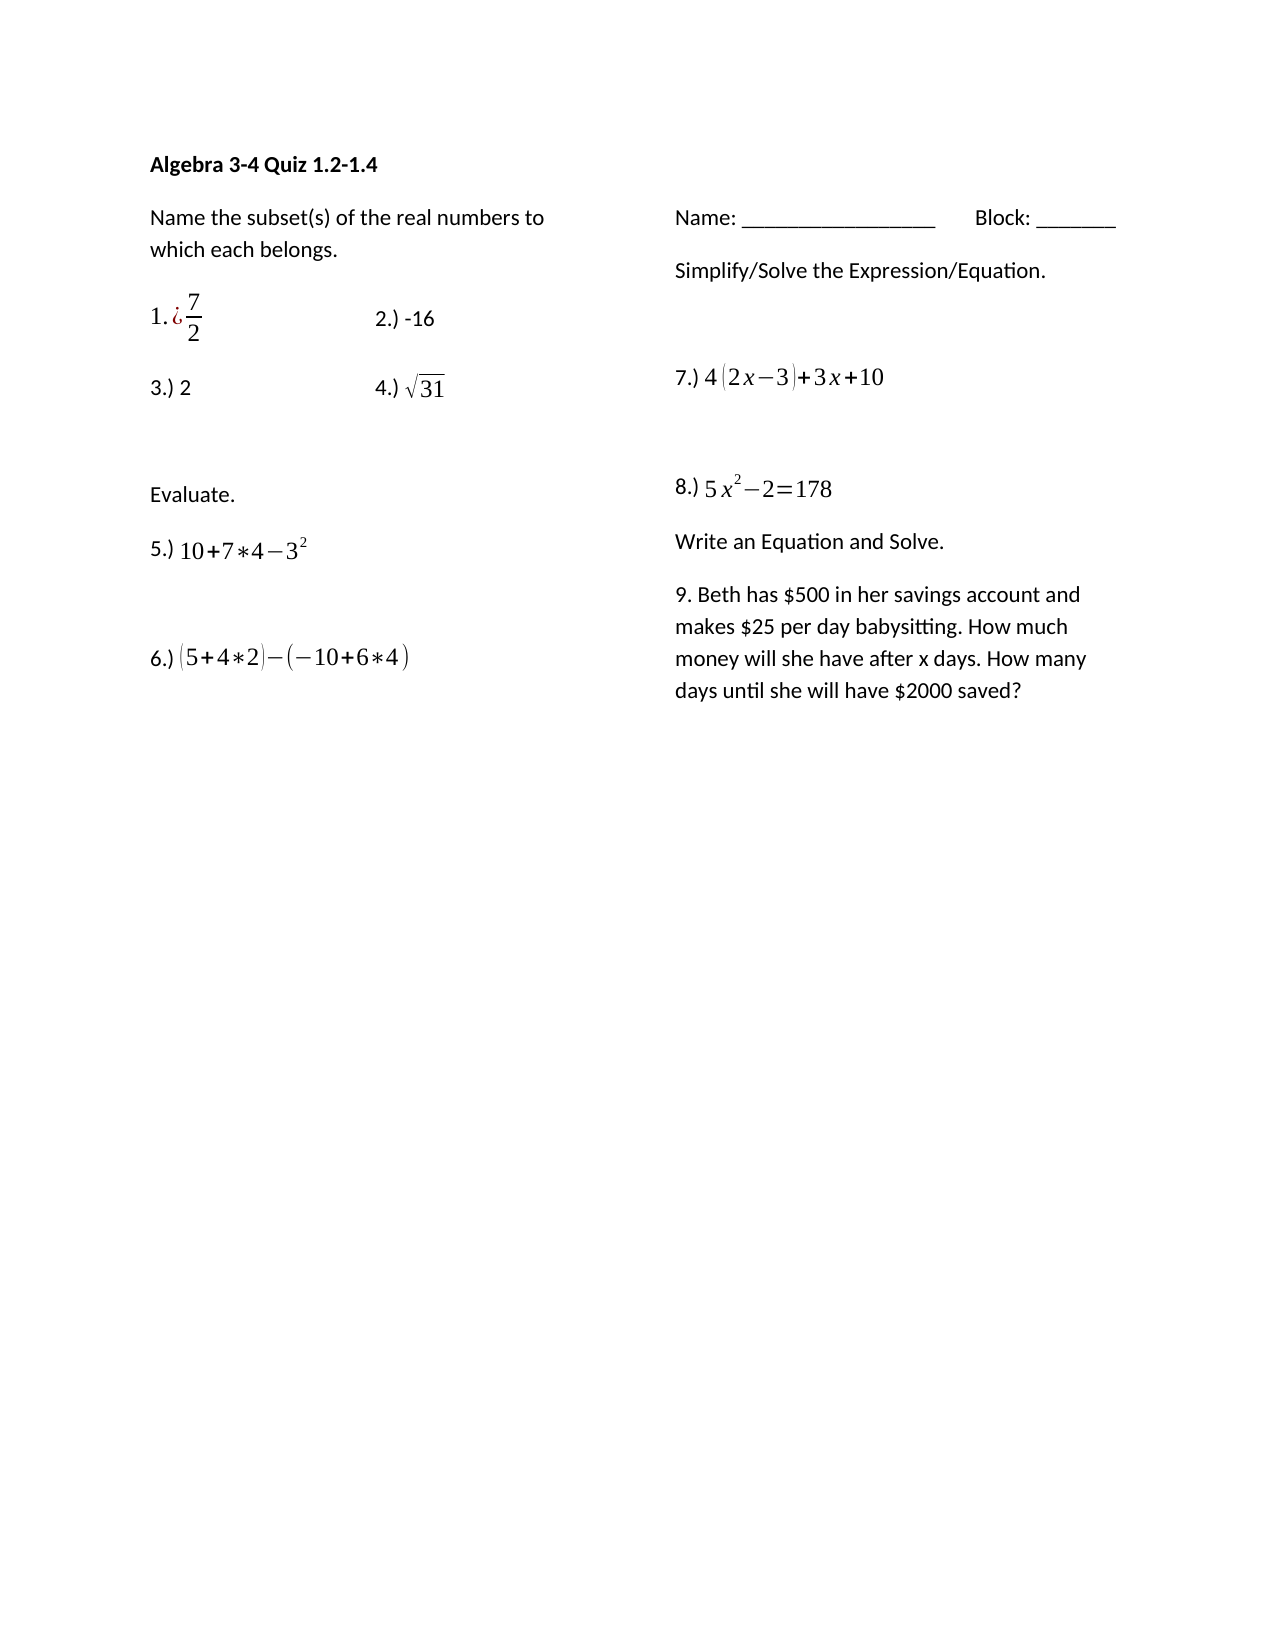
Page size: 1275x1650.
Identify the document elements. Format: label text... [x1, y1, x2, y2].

text Evaluate. [150, 480, 600, 508]
text 3.) 2 4.) [150, 372, 600, 402]
text 9. Beth has $500 in her savings account and makes $25 per day babysitting. How much money will she have after x days. How many days until she will have $2000 saved? [675, 580, 1125, 704]
text 2.) -16 [150, 288, 600, 347]
text Algebra 3-4 Quiz 1.2-1.4 [150, 150, 600, 178]
text 7.) [675, 362, 1125, 393]
text Write an Equation and Solve. [675, 527, 1125, 555]
text 8.) [675, 471, 1125, 502]
text Name: _________________ Block: _______ [675, 203, 1125, 231]
text Name the subset(s) of the real numbers to which each belongs. [150, 203, 600, 263]
text 6.) [150, 642, 600, 673]
text 5.) [150, 533, 600, 564]
text Simplify/Solve the Expression/Equation. [675, 256, 1125, 284]
